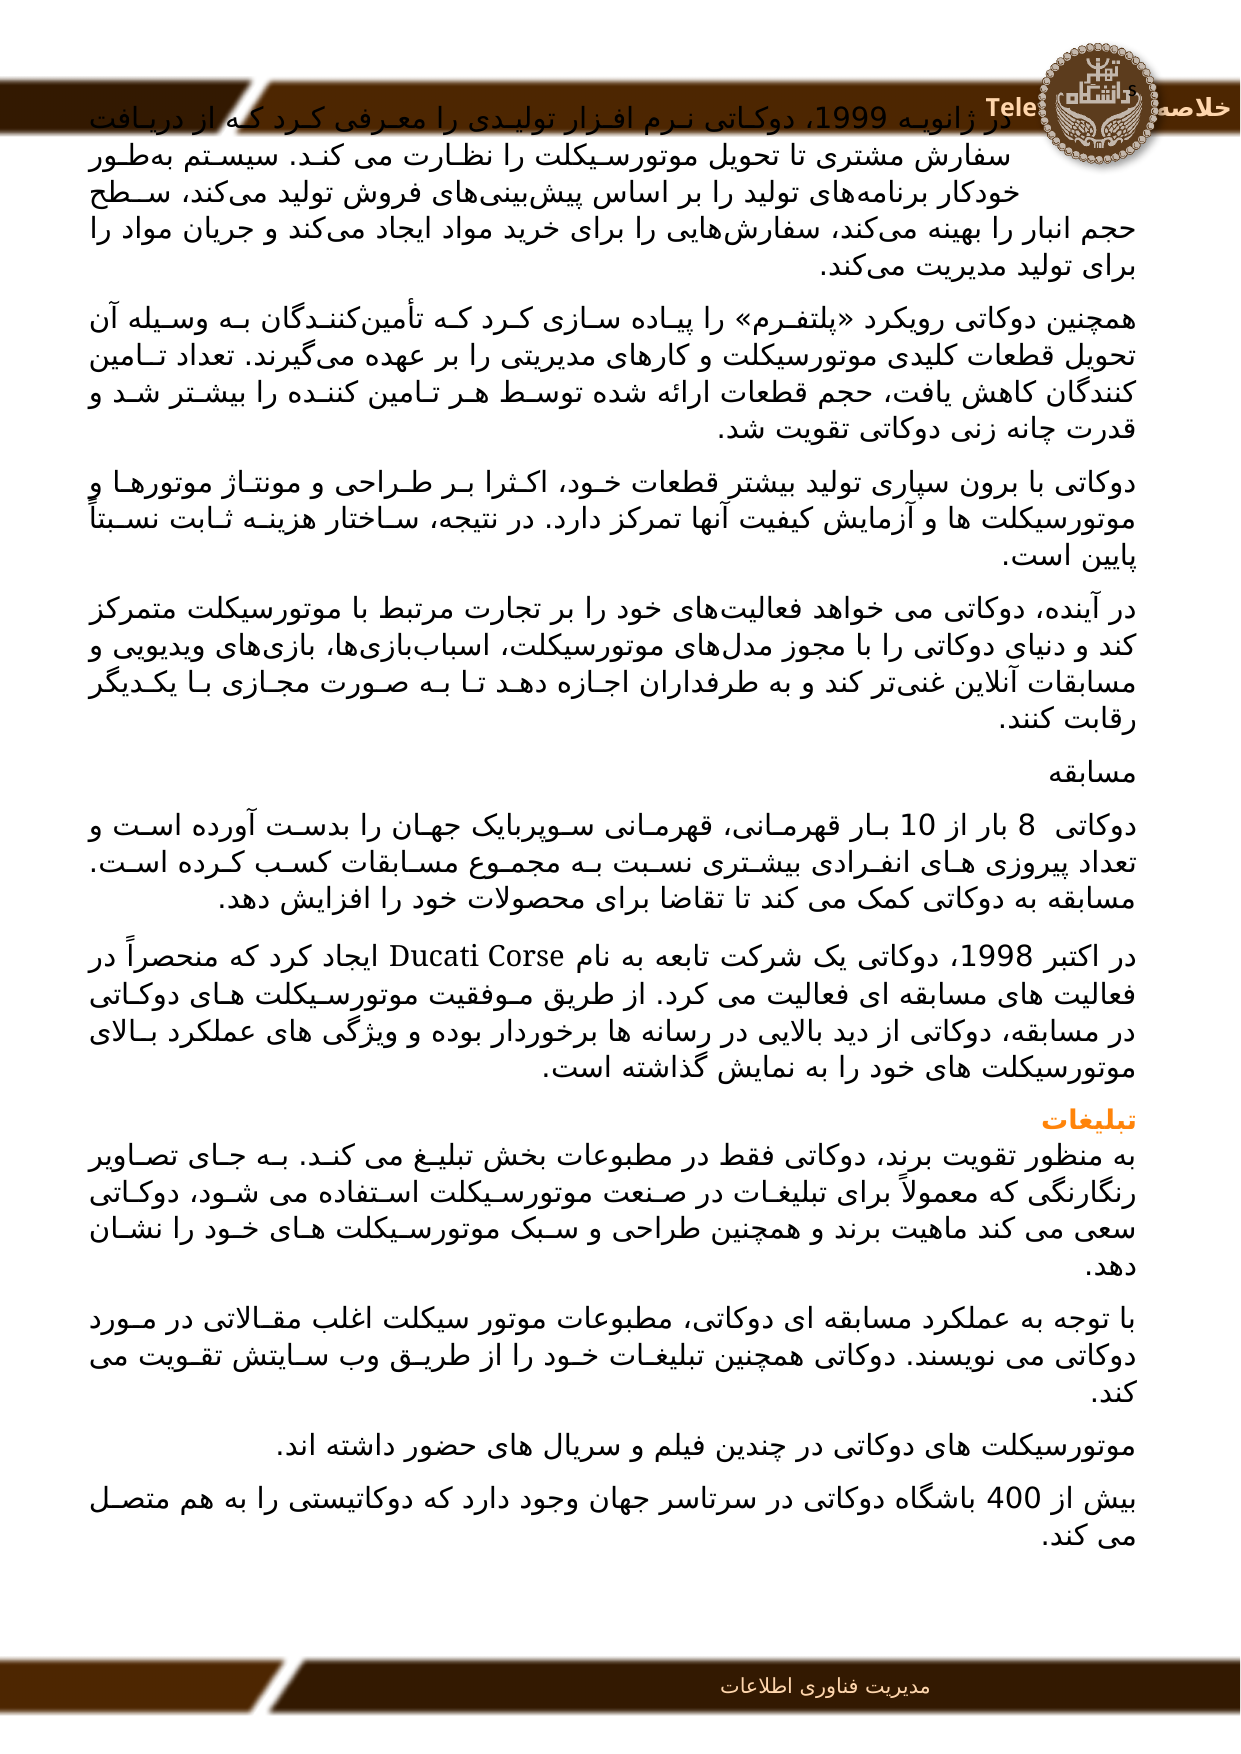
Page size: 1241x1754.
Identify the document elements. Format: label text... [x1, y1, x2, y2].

text دوکاتی 8 بار از 10 بار قهرمانی، قهرمانی سوپربایک جهان را بدست آورده است و تعداد پیروزی های انفرادی بیشتری نسبت به مجموع مسابقات کسب کرده است. مسابقه به دوکاتی کمک می کند تا تقاضا برای محصولات خود را افزایش دهد. [89, 808, 1137, 916]
text دوکاتی با برون سپاری تولید بیشتر قطعات خود، اکثرا بر طراحی و مونتاژ موتورها و موتورسیکلت ها و آزمایش کیفیت آنها تمرکز دارد. در نتیجه، ساختار هزینه ثابت نسبتاً پایین است. [89, 465, 1137, 572]
text به منظور تقویت برند، دوکاتی فقط در مطبوعات بخش تبلیغ می کند. به جای تصاویر رنگارنگی که معمولاً برای تبلیغات در صنعت موتورسیکلت استفاده می شود، دوکاتی سعی می کند ماهیت برند و همچنین طراحی و سبک موتورسیکلت های خود را نشان دهد. [89, 1138, 1137, 1282]
text مسابقه [89, 755, 1137, 789]
text در اکتبر 1998، دوکاتی یک شرکت تابعه به نام Ducati Corse ایجاد کرد که منحصراً در فعالیت های مسابقه ای فعالیت می کرد. از طریق موفقیت موتورسیکلت های دوکاتی در مسابقه، دوکاتی از دید بالایی در رسانه ها برخوردار بوده و ویژگی های عملکرد بالای موتورسیکلت های خود را به نمایش گذاشته است. [89, 935, 1137, 1085]
subtitle تبلیغات [89, 1104, 1137, 1136]
text موتورسیکلت های دوکاتی در چندین فیلم و سریال های حضور داشته اند. [89, 1428, 1137, 1462]
text در آینده، دوکاتی می خواهد فعالیت‌های خود را بر تجارت مرتبط با موتورسیکلت متمرکز کند و دنیای دوکاتی را با مجوز مدل‌های موتورسیکلت، اسباب‌بازی‌ها، بازی‌های ویدیویی و مسابقات آنلاین غنی‌تر کند و به طرفداران اجازه دهد تا به صورت مجازی با یکدیگر رقابت کنند. [89, 592, 1137, 736]
text بیش از 400 باشگاه دوکاتی در سرتاسر جهان وجود دارد که دوکاتیستی را به هم متصل می کند. [89, 1482, 1137, 1552]
text در ژانویه 1999، دوکاتی نرم افزار تولیدی را معرفی کرد که از دریافت سفارش مشتری تا تحویل موتورسیکلت را نظارت می کند. سیستم به‌طور خودکار برنامه‌های تولید را بر اساس پیش‌بینی‌های فروش تولید می‌کند، سطح حجم انبار را بهینه می‌کند، سفارش‌هایی را برای خرید مواد ایجاد می‌کند و جریان مواد را برای تولید مدیریت می‌کند. [89, 102, 1137, 282]
text همچنین دوکاتی رویکرد «پلتفرم» را پیاده سازی کرد که تأمین‌کنندگان به وسیله آن تحویل قطعات کلیدی موتورسیکلت و کارهای مدیریتی را بر عهده می‌گیرند. تعداد تامین کنندگان کاهش یافت، حجم قطعات ارائه شده توسط هر تامین کننده را بیشتر شد و قدرت چانه زنی دوکاتی تقویت شد. [89, 302, 1137, 446]
text با توجه به عملکرد مسابقه ای دوکاتی، مطبوعات موتور سیکلت اغلب مقالاتی در مورد دوکاتی می نویسند. دوکاتی همچنین تبلیغات خود را از طریق وب سایتش تقویت می کند. [89, 1302, 1137, 1409]
